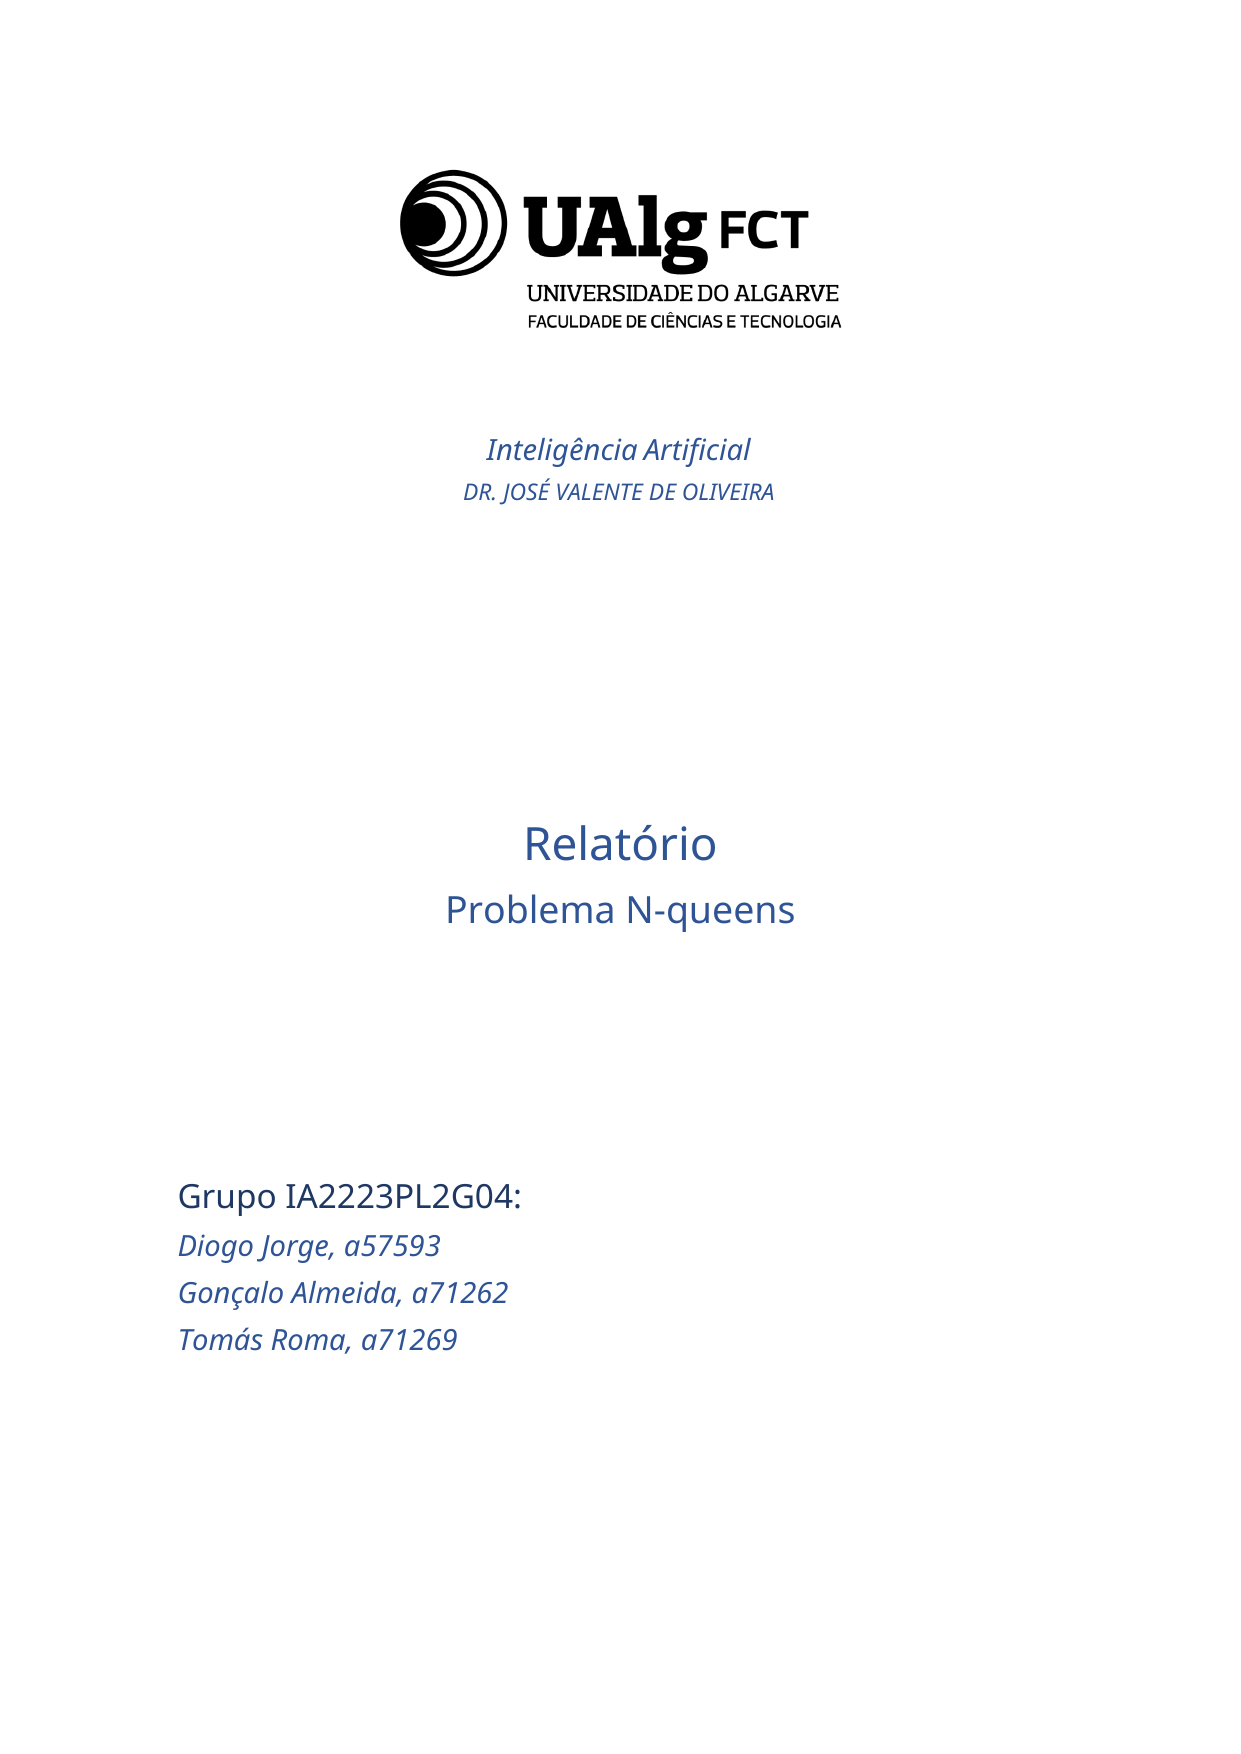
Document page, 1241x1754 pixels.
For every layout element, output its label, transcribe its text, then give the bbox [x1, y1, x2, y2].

subtitle Inteligência Artificial [177, 429, 1063, 468]
subtitle DR. JOSÉ VALENTE DE OLIVEIRA [177, 476, 1063, 507]
subtitle Gonçalo Almeida, a71262 [177, 1272, 1063, 1312]
subtitle Diogo Jorge, a57593 [177, 1226, 1063, 1265]
subtitle Grupo IA2223PL2G04: [177, 1172, 1063, 1218]
subtitle Relatório [177, 811, 1063, 874]
subtitle Tomás Roma, a71269 [177, 1319, 1063, 1359]
subtitle Problema N-queens [177, 883, 1063, 934]
picture [305, 147, 936, 350]
